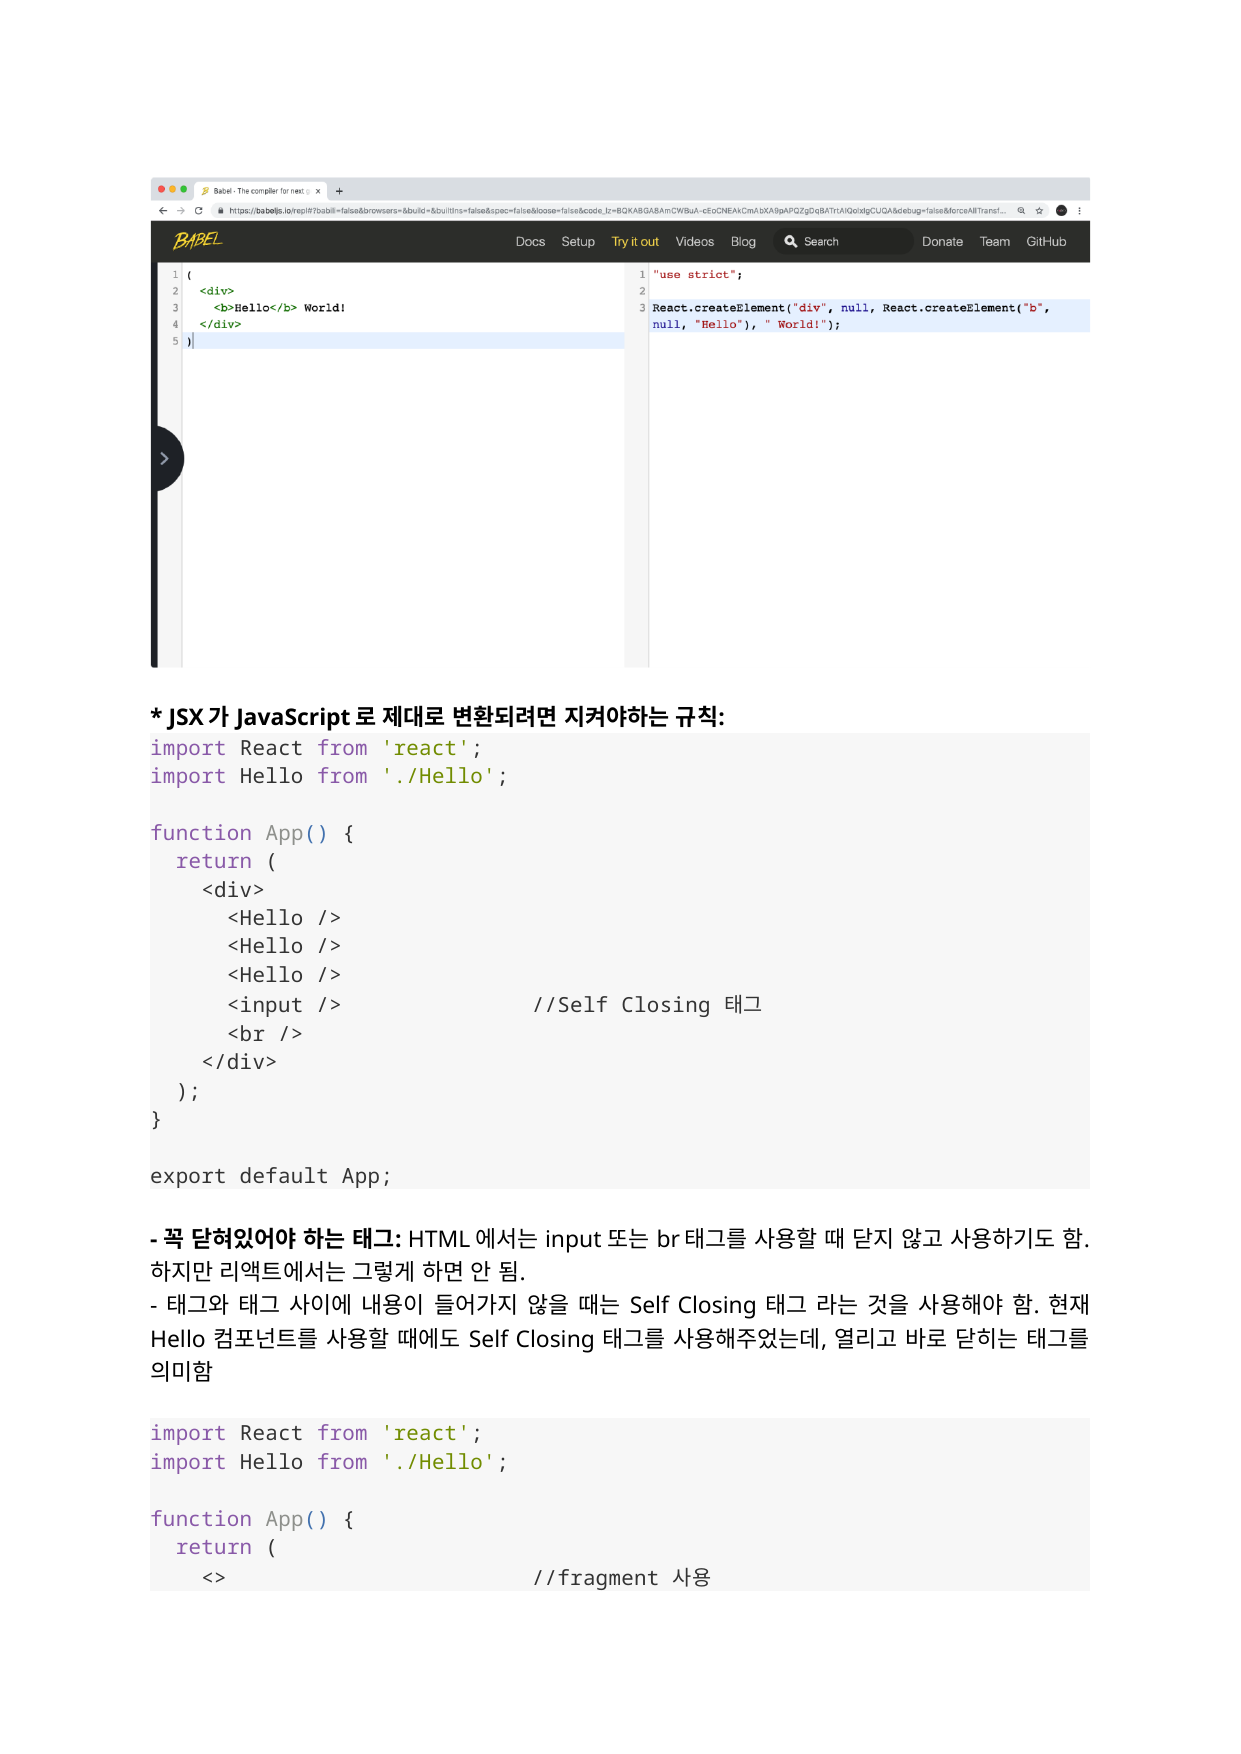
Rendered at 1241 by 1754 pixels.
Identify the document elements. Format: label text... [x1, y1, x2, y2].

text function App() { [150, 1504, 1090, 1532]
text <input /> //Self Closing 태그 [150, 988, 1090, 1019]
picture [150, 177, 1091, 668]
text </div> [150, 1047, 1090, 1076]
text } [150, 1104, 1090, 1133]
text import Hello from './Hello'; [150, 1447, 1090, 1475]
text <br /> [150, 1019, 1090, 1047]
text <div> [150, 875, 1090, 903]
text export default App; [150, 1161, 1090, 1189]
text <> //fragment 사용 [150, 1561, 1090, 1591]
text <Hello /> [150, 932, 1090, 960]
text return ( [150, 1532, 1090, 1561]
text <Hello /> [150, 960, 1090, 988]
text return ( [150, 846, 1090, 875]
text - 태그와 태그 사이에 내용이 들어가지 않을 때는 Self Closing 태그 라는 것을 사용해야 함. 현재 Hello 컴포넌트를 사용할 때에도 Self Closing 태그를 사용해주었는데, 열리고 바로 닫히는 태그를 의미함 [150, 1287, 1090, 1387]
text import React from 'react'; [150, 733, 1090, 761]
text * JSX가 JavaScript로 제대로 변환되려면 지켜야하는 규칙: [150, 699, 1090, 733]
text function App() { [150, 818, 1090, 846]
text import React from 'react'; [150, 1418, 1090, 1447]
text <Hello /> [150, 903, 1090, 932]
text ); [150, 1076, 1090, 1104]
text - 꼭 닫혀있어야 하는 태그: HTML에서는 input 또는 br태그를 사용할 때 닫지 않고 사용하기도 함. 하지만 리액트에서는 그렇게 하면 안 됨. [150, 1221, 1090, 1287]
text import Hello from './Hello'; [150, 761, 1090, 789]
